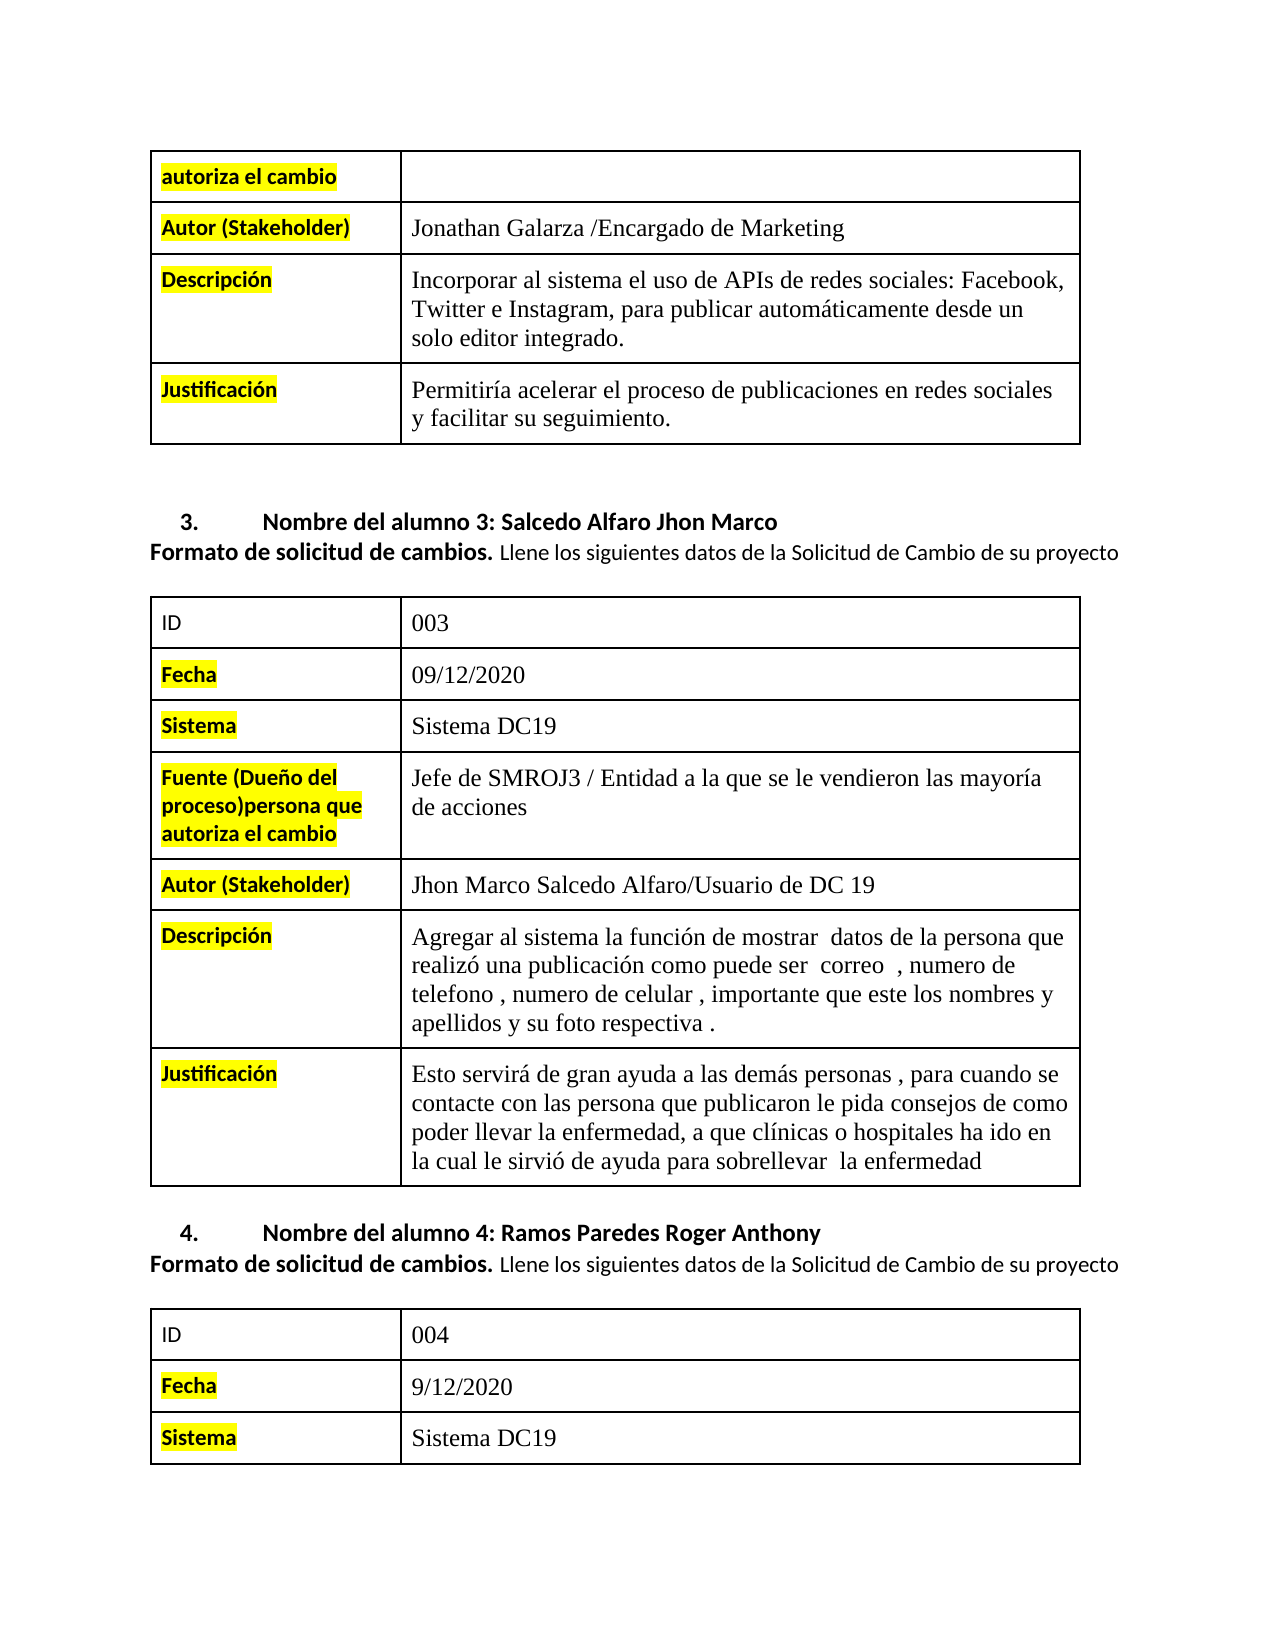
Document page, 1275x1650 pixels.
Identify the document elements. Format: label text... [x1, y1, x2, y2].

table_cell Descripción [152, 911, 400, 1047]
table_cell Descripción [152, 255, 400, 362]
table_header ID [152, 598, 400, 647]
table_cell Sistema DC19 [402, 701, 1079, 751]
table_cell Justificación [152, 364, 400, 443]
table_cell Fecha [152, 1361, 400, 1411]
table_cell Jhon Marco Salcedo Alfaro/Usuario de DC 19 [402, 860, 1079, 909]
table_cell 9/12/2020 [402, 1361, 1079, 1411]
table_cell Fuente (Dueño del proceso)persona que autoriza el cambio [152, 753, 400, 857]
table_header ID [152, 1310, 400, 1359]
table_cell Sistema DC19 [402, 1413, 1079, 1462]
table_cell 09/12/2020 [402, 649, 1079, 699]
table_cell Agregar al sistema la función de mostrar datos de la persona que realizó una publicación como puede ser correo , numero de telefono , numero de celular , importante que este los nombres y apellidos y su foto respectiva . [402, 911, 1079, 1047]
table_header 003 [402, 598, 1079, 647]
list Nombre del alumno 4: Ramos Paredes Roger Anthony [179, 1218, 1125, 1248]
text Formato de solicitud de cambios. Llene los siguientes datos de la Solicitud de Cambio de su proyecto [150, 1248, 1125, 1279]
table_cell Esto servirá de gran ayuda a las demás personas , para cuando se contacte con las persona que publicaron le pida consejos de como poder llevar la enfermedad, a que clínicas o hospitales ha ido en la cual le sirvió de ayuda para sobrellevar la enfermedad [402, 1049, 1079, 1185]
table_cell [152, 152, 400, 201]
list Nombre del alumno 3: Salcedo Alfaro Jhon Marco [179, 506, 1125, 536]
text Formato de solicitud de cambios. Llene los siguientes datos de la Solicitud de Cambio de su proyecto [150, 536, 1125, 567]
table_cell Sistema [152, 701, 400, 751]
table_cell Permitiría acelerar el proceso de publicaciones en redes sociales y facilitar su seguimiento. [402, 364, 1079, 443]
table_cell Incorporar al sistema el uso de APIs de redes sociales: Facebook, Twitter e Instagram, para publicar automáticamente desde un solo editor integrado. [402, 255, 1079, 362]
table_cell Jefe de SMROJ3 / Entidad a la que se le vendieron las mayoría de acciones [402, 753, 1079, 857]
table_cell Fecha [152, 649, 400, 699]
table_cell Justificación [152, 1049, 400, 1185]
table_cell Autor (Stakeholder) [152, 860, 400, 909]
table_cell Sistema [152, 1413, 400, 1462]
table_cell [402, 152, 1079, 201]
table_cell Autor (Stakeholder) [152, 203, 400, 253]
table_header 004 [402, 1310, 1079, 1359]
table_cell Jonathan Galarza /Encargado de Marketing [402, 203, 1079, 253]
